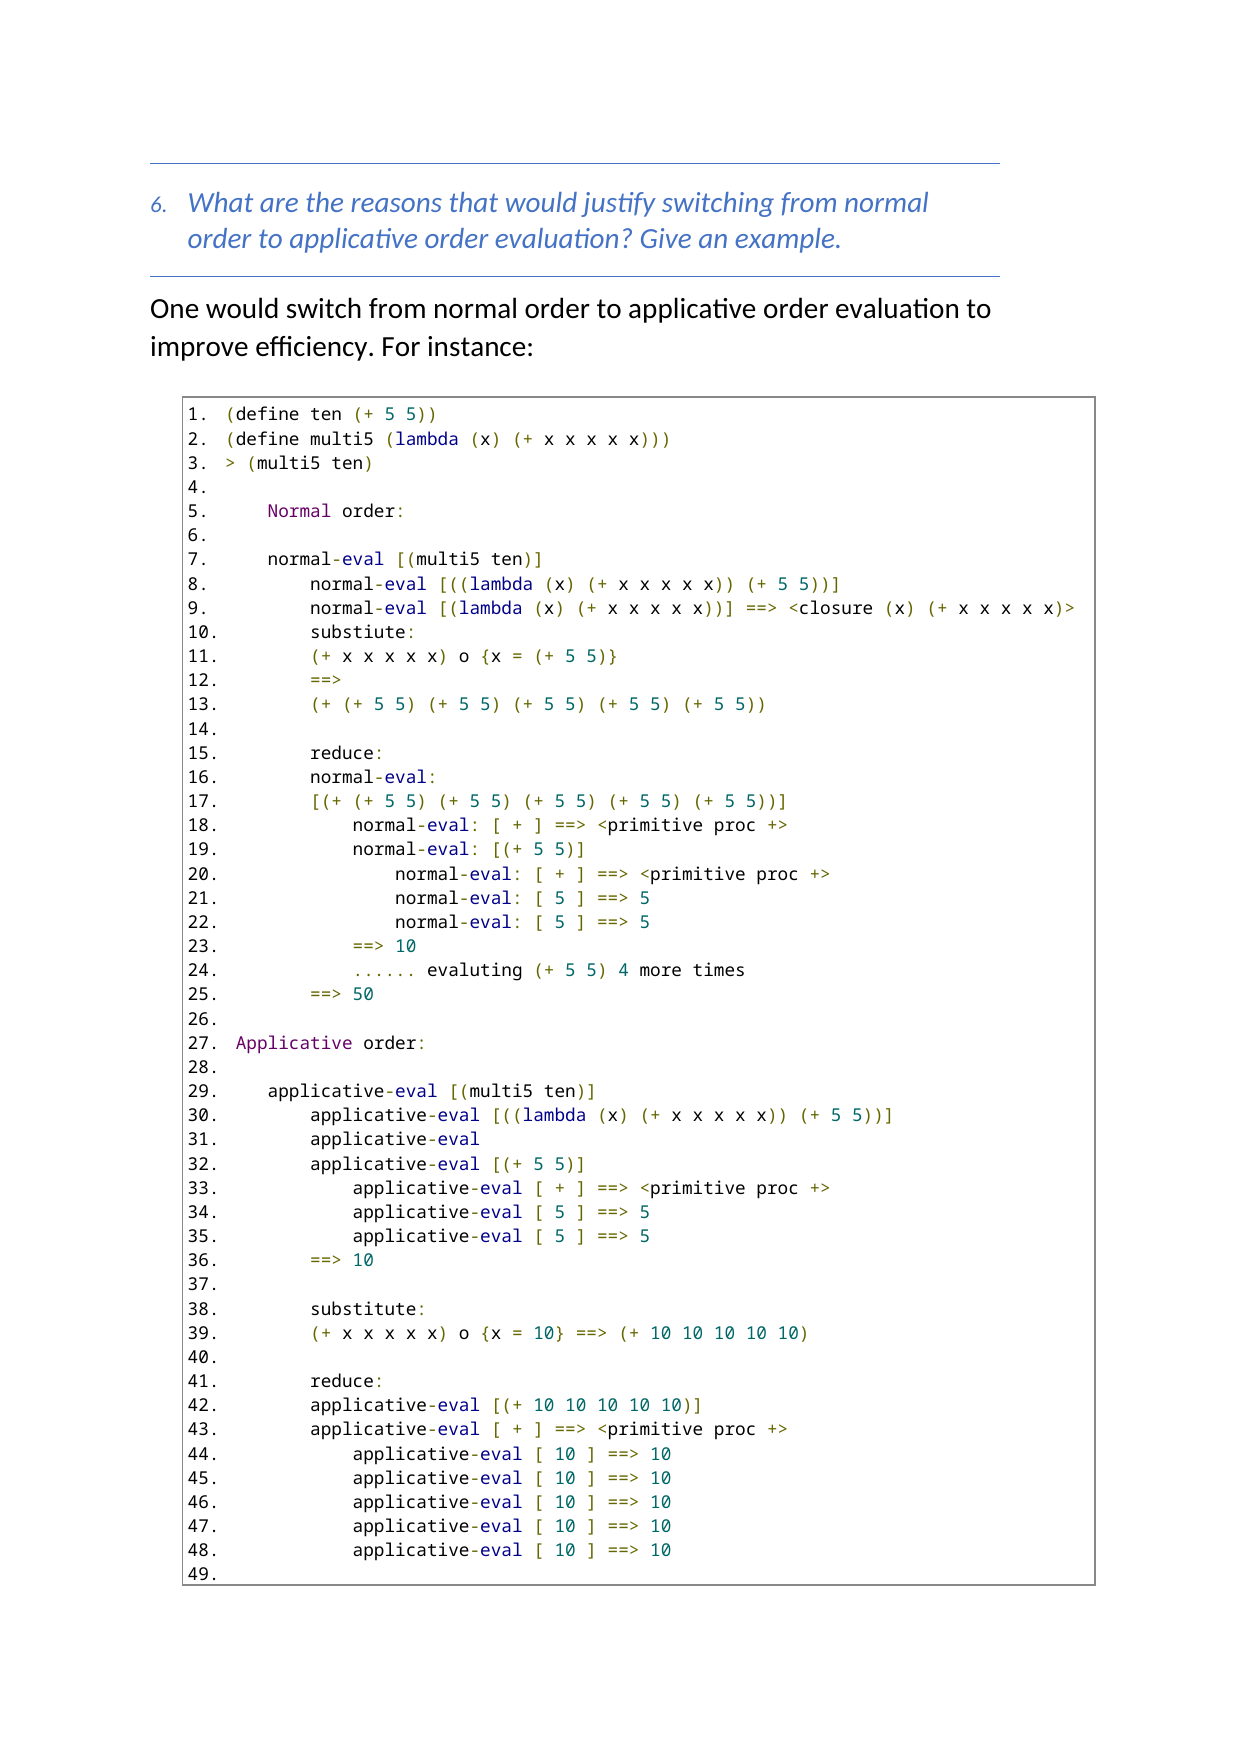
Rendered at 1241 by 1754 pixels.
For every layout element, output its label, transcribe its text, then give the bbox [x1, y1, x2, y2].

list applicative-eval [(+ 10 10 10 10 10)] [183, 1387, 1094, 1411]
list applicative-eval [ 10 ] ==> 10 [183, 1508, 1094, 1532]
list applicative-eval [ 10 ] ==> 10 [183, 1483, 1094, 1508]
list applicative-eval [ 10 ] ==> 10 [183, 1459, 1094, 1483]
list applicative-eval [(multi5 ten)] [183, 1073, 1094, 1097]
list reduce: [183, 1363, 1094, 1387]
list applicative-eval [((lambda (x) (+ x x x x x)) (+ 5 5))] [183, 1097, 1094, 1121]
list ...... evaluting (+ 5 5) 4 more times [183, 952, 1094, 976]
list substitute: [183, 1290, 1094, 1314]
list What are the reasons that would justify switching from normal order to applicative order evaluation? Give an example. [150, 164, 1000, 276]
list normal-eval: [ + ] ==> <primitive proc +> [183, 807, 1094, 831]
list [(+ (+ 5 5) (+ 5 5) (+ 5 5) (+ 5 5) (+ 5 5))] [183, 783, 1094, 807]
list normal-eval [((lambda (x) (+ x x x x x)) (+ 5 5))] [183, 565, 1094, 589]
list substiute: [183, 613, 1094, 638]
list normal-eval: [(+ 5 5)] [183, 831, 1094, 855]
list (define multi5 (lambda (x) (+ x x x x x))) [183, 420, 1094, 444]
list applicative-eval [ + ] ==> <primitive proc +> [183, 1169, 1094, 1193]
list applicative-eval [ 10 ] ==> 10 [183, 1435, 1094, 1459]
list ==> 10 [183, 1242, 1094, 1272]
list applicative-eval [(+ 5 5)] [183, 1145, 1094, 1169]
list normal-eval: [ + ] ==> <primitive proc +> [183, 855, 1094, 879]
list normal-eval: [ 5 ] ==> 5 [183, 903, 1094, 928]
list normal-eval: [ 5 ] ==> 5 [183, 879, 1094, 903]
list (+ (+ 5 5) (+ 5 5) (+ 5 5) (+ 5 5) (+ 5 5)) [183, 686, 1094, 716]
list applicative-eval [ + ] ==> <primitive proc +> [183, 1411, 1094, 1435]
list ==> [183, 662, 1094, 686]
list applicative-eval [ 5 ] ==> 5 [183, 1193, 1094, 1218]
list ==> 50 [183, 976, 1094, 1006]
list (+ x x x x x) o {x = 10} ==> (+ 10 10 10 10 10) [183, 1314, 1094, 1344]
list reduce: [183, 734, 1094, 758]
list Normal order: [183, 493, 1094, 523]
list applicative-eval [ 10 ] ==> 10 [183, 1532, 1094, 1562]
list normal-eval [(multi5 ten)] [183, 541, 1094, 565]
list Applicative order: [183, 1024, 1094, 1054]
list ==> 10 [183, 928, 1094, 952]
list > (multi5 ten) [183, 444, 1094, 474]
list applicative-eval [ 5 ] ==> 5 [183, 1218, 1094, 1242]
list normal-eval: [183, 758, 1094, 783]
list applicative-eval [183, 1121, 1094, 1145]
list (define ten (+ 5 5)) [183, 398, 1094, 420]
list (+ x x x x x) o {x = (+ 5 5)} [183, 638, 1094, 662]
list normal-eval [(lambda (x) (+ x x x x x))] ==> <closure (x) (+ x x x x x)> [183, 589, 1094, 613]
text One would switch from normal order to applicative order evaluation to improve efficiency. For instance: [150, 290, 1090, 364]
